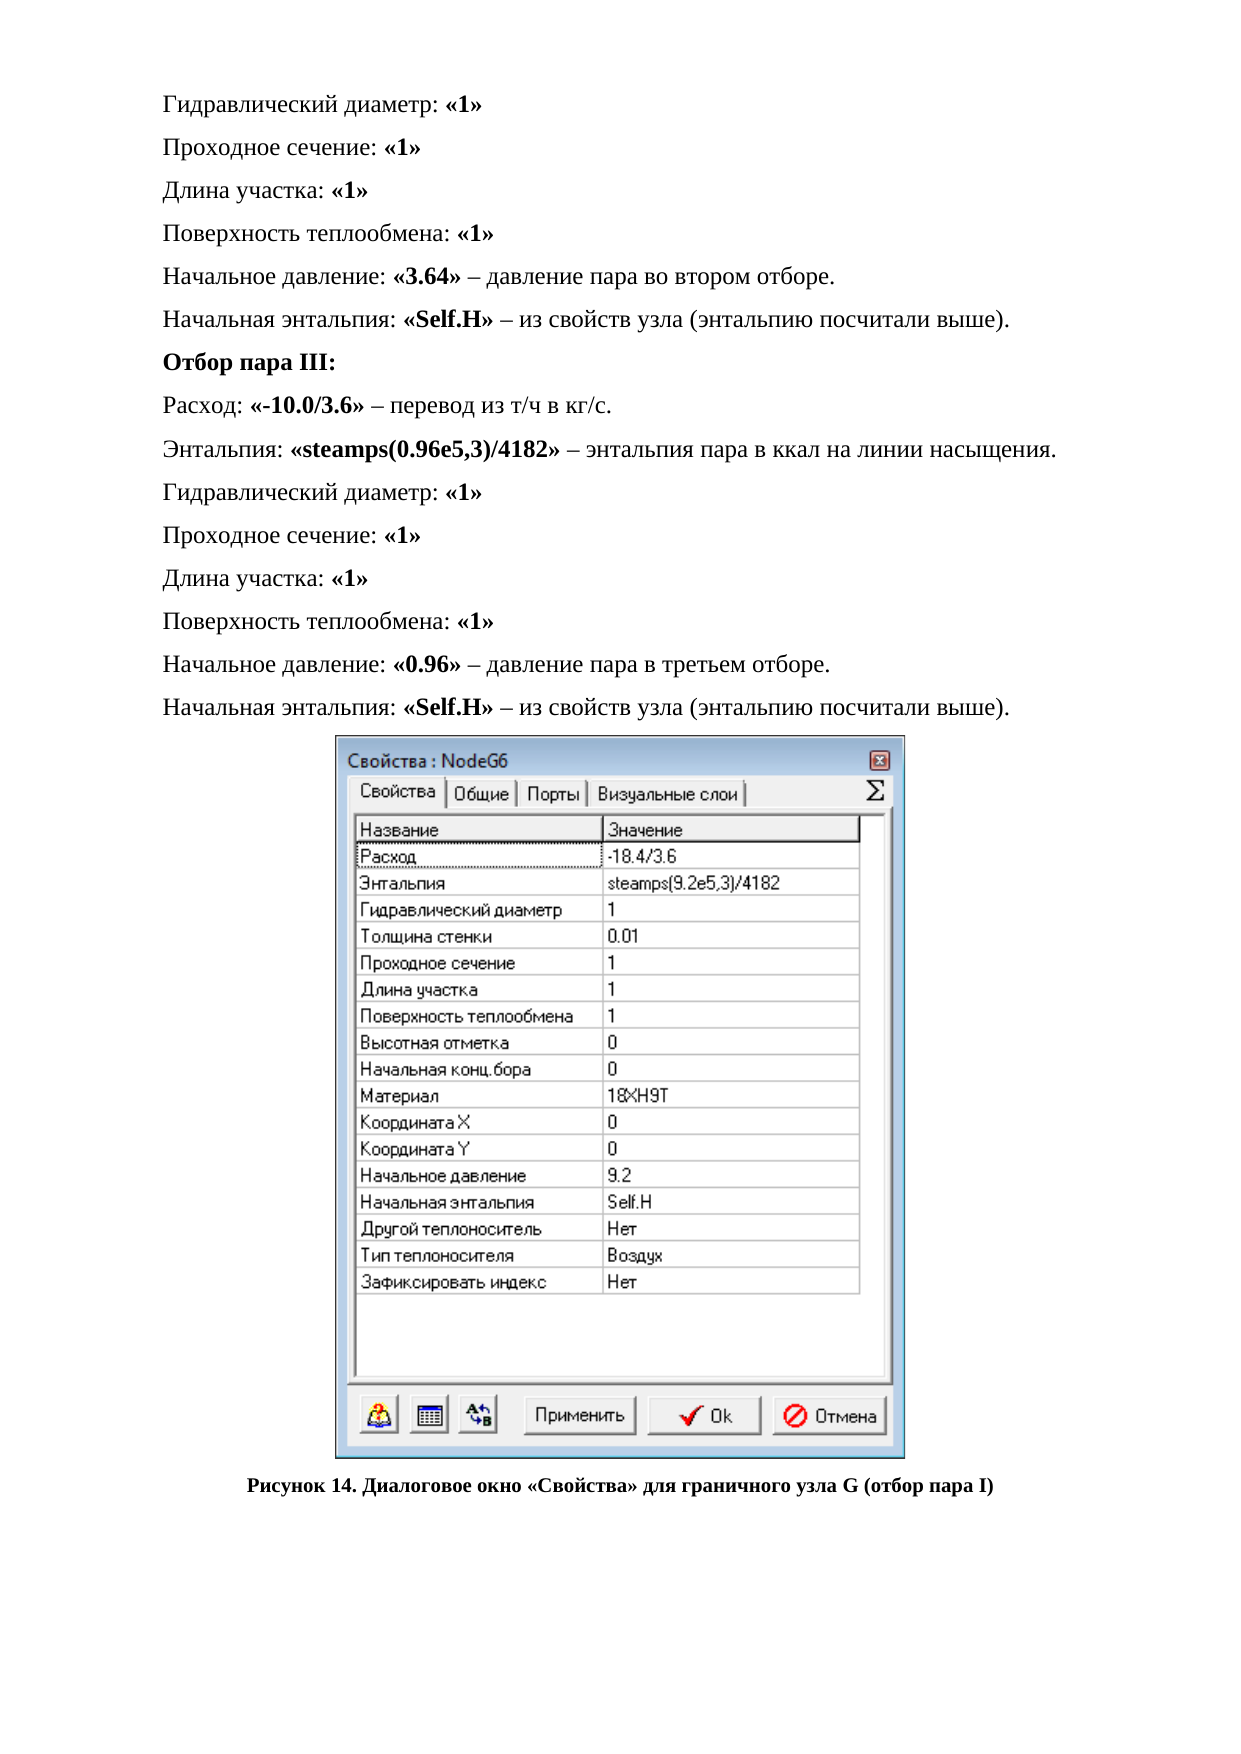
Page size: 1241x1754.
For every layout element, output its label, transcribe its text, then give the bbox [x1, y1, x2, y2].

text Начальная энтальпия: «Self.H» – из свойств узла (энтальпию посчитали выше). [89, 692, 1152, 721]
text Отбор пара III: [89, 347, 1152, 376]
text Длина участка: «1» [89, 175, 1152, 204]
text Расход: «-10.0/3.6» – перевод из т/ч в кг/с. [89, 391, 1152, 419]
text Гидравлический диаметр: «1» [89, 89, 1152, 117]
text Начальное давление: «0.96» – давление пара в третьем отборе. [89, 649, 1152, 678]
text Длина участка: «1» [89, 563, 1152, 592]
text Гидравлический диаметр: «1» [89, 477, 1152, 506]
text Начальная энтальпия: «Self.H» – из свойств узла (энтальпию посчитали выше). [89, 304, 1152, 333]
text Энтальпия: «steamps(0.96e5,3)/4182» – энтальпия пара в ккал на линии насыщения. [89, 434, 1152, 462]
picture [335, 735, 906, 1459]
text Поверхность теплообмена: «1» [89, 218, 1152, 247]
text Начальное давление: «3.64» – давление пара во втором отборе. [89, 261, 1152, 290]
text Проходное сечение: «1» [89, 520, 1152, 549]
text Поверхность теплообмена: «1» [89, 606, 1152, 635]
text Проходное сечение: «1» [89, 132, 1152, 161]
